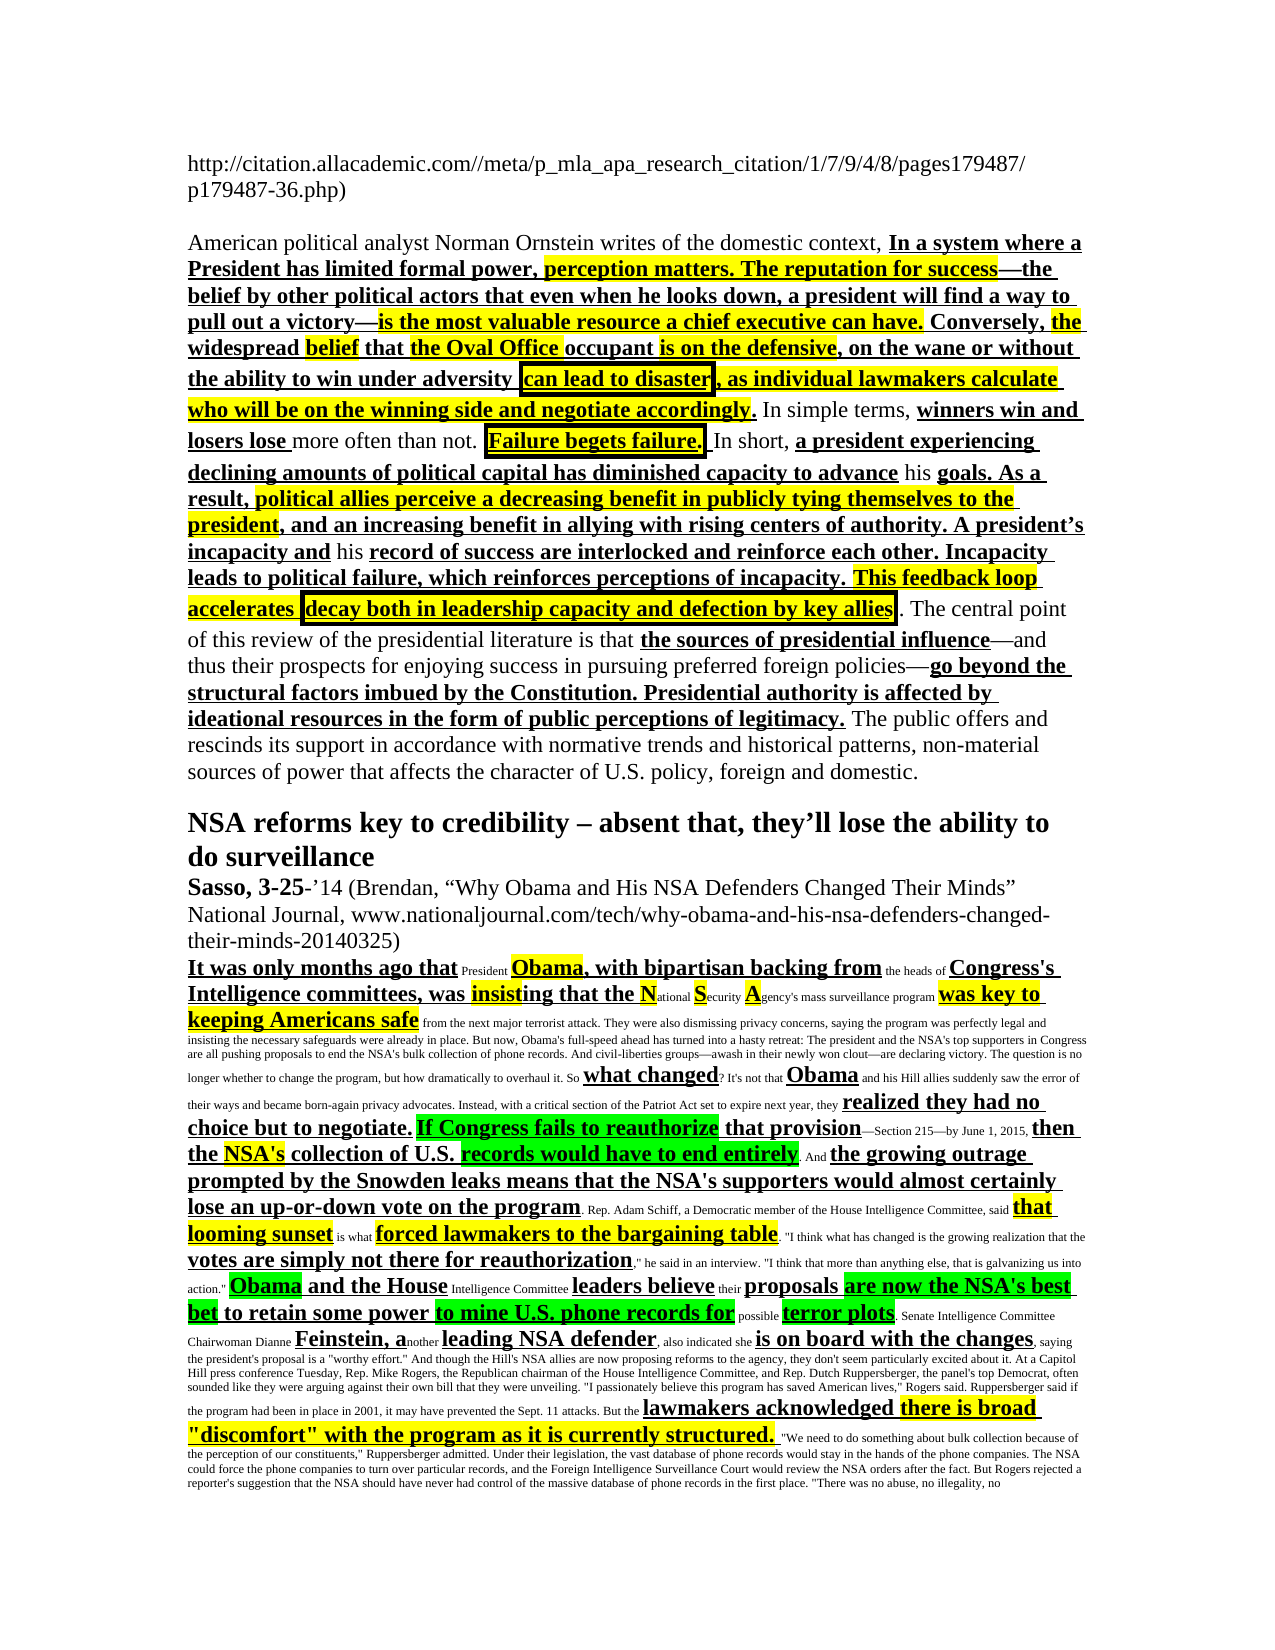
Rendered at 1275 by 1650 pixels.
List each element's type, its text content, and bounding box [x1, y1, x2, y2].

text Sasso, 3-25-’14 (Brendan, “Why Obama and His NSA Defenders Changed Their Minds” National Journal, www.nationaljournal.com/tech/why-obama-and-his-nsa-defenders-changed-their-minds-20140325) [187, 872, 1087, 954]
subtitle NSA reforms key to credibility – absent that, they’ll lose the ability to do surveillance [187, 805, 1087, 872]
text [187, 954, 1087, 1490]
text American political analyst Norman Ornstein writes of the domestic context, In a system where a President has limited formal power, perception matters. The reputation for success—the belief by other political actors that even when he looks down, a president will find a way to pull out a victory—is the most valuable resource a chief executive can have. Conversely, the widespread belief that the Oval Office occupant is on the defensive, on the wane or without the ability to win under adversity can lead to disaster, as individual lawmakers calculate who will be on the winning side and negotiate accordingly. In simple terms, winners win and losers lose more often than not. Failure begets failure. In short, a president experiencing declining amounts of political capital has diminished capacity to advance his goals. As a result, political allies perceive a decreasing benefit in publicly tying themselves to the president, and an increasing benefit in allying with rising centers of authority. A president’s incapacity and his record of success are interlocked and reinforce each other. Incapacity leads to political failure, which reinforces perceptions of incapacity. This feedback loop accelerates decay both in leadership capacity and defection by key allies. The central point of this review of the presidential literature is that the sources of presidential influence—and thus their prospects for enjoying success in pursuing preferred foreign policies—go beyond the structural factors imbued by the Constitution. Presidential authority is affected by ideational resources in the form of public perceptions of legitimacy. The public offers and rescinds its support in accordance with normative trends and historical patterns, non-material sources of power that affects the character of U.S. policy, foreign and domestic. [187, 332, 1087, 784]
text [187, 150, 1087, 203]
